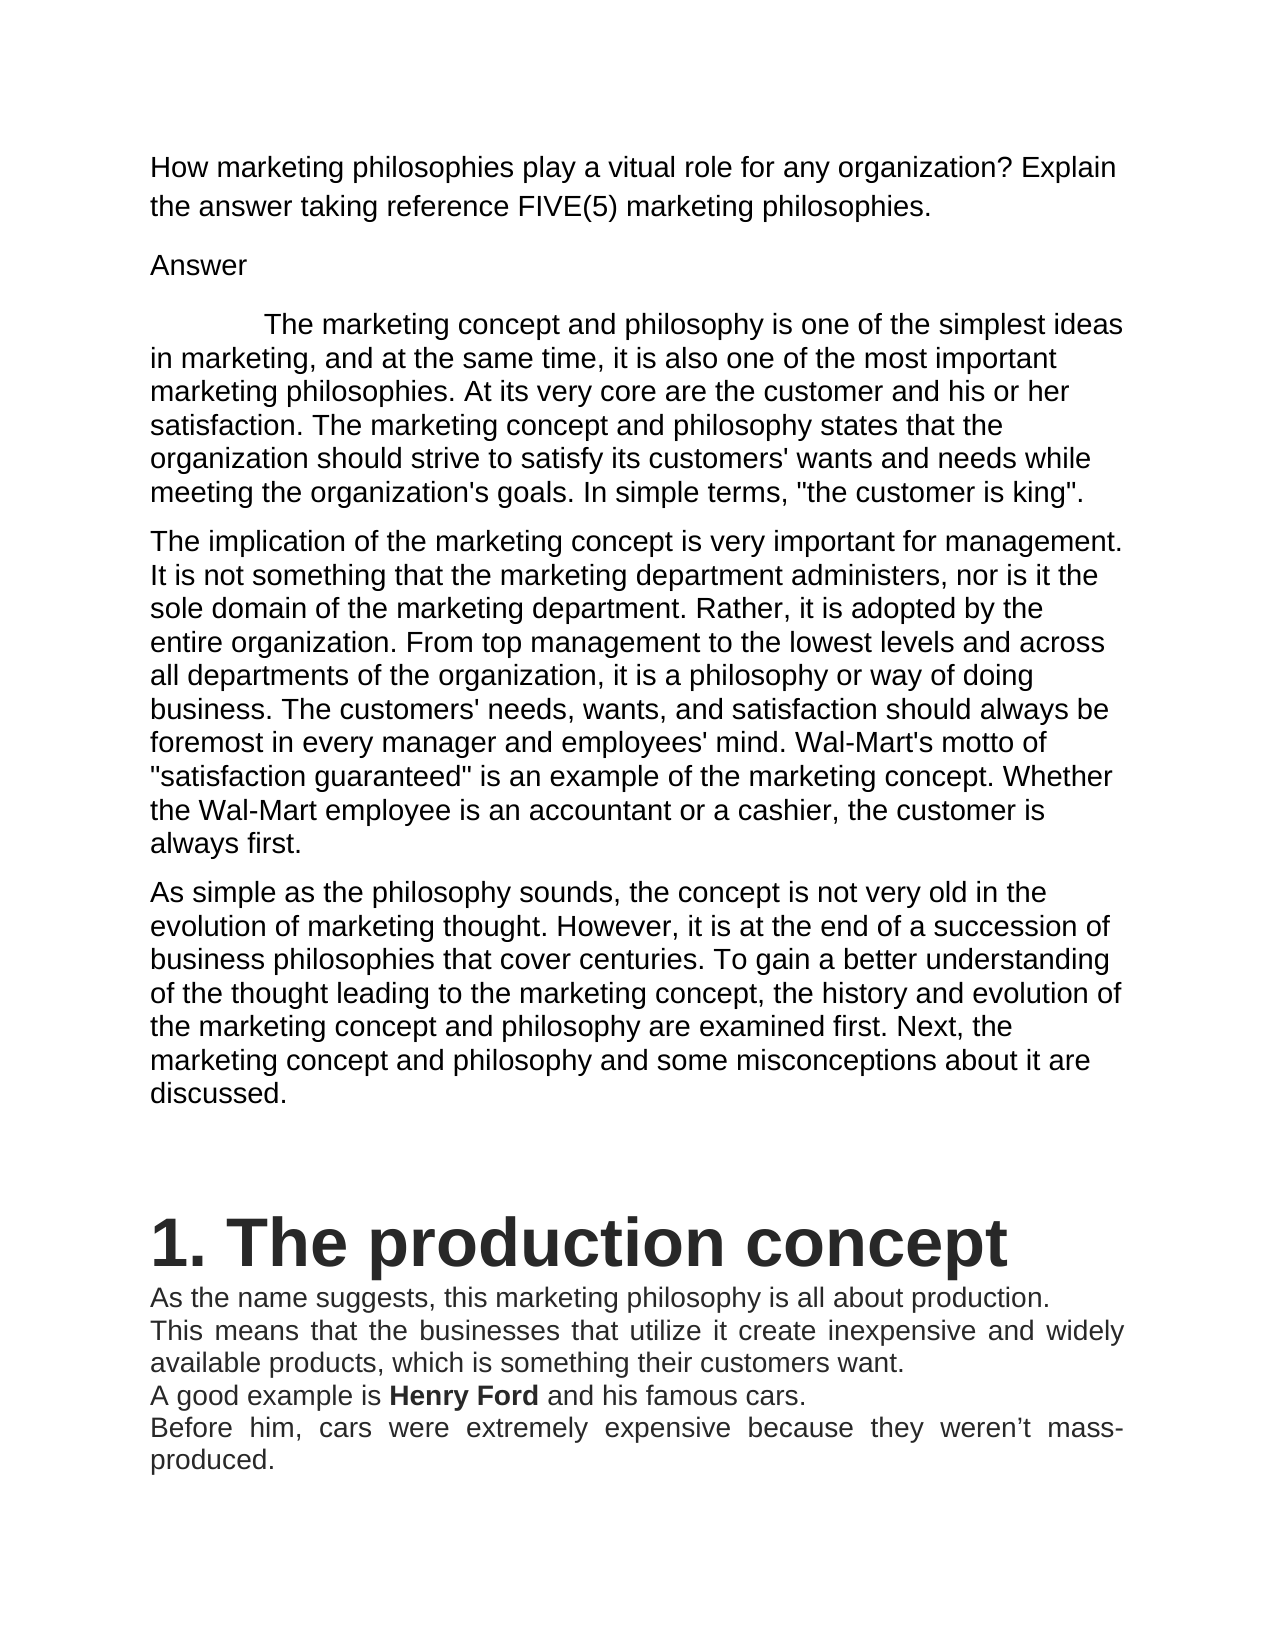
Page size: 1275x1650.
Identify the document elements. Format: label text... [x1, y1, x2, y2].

text The marketing concept and philosophy is one of the simplest ideas in marketing, and at the same time, it is also one of the most important marketing philosophies. At its very core are the customer and his or her satisfaction. The marketing concept and philosophy states that the organization should strive to satisfy its customers' wants and needs while meeting the organization's goals. In simple terms, "the customer is king". [150, 307, 1125, 508]
text Answer [150, 248, 1125, 281]
text This means that the businesses that utilize it create inexpensive and widely available products, which is something their customers want. [150, 1314, 1125, 1378]
text Before him, cars were extremely expensive because they weren’t mass-produced. [150, 1411, 1125, 1476]
text A good example is Henry Ford and his famous cars. [150, 1378, 1125, 1411]
text As the name suggests, this marketing philosophy is all about production. [150, 1281, 1125, 1314]
subtitle 1. The production concept [150, 1126, 1125, 1281]
text As simple as the philosophy sounds, the concept is not very old in the evolution of marketing thought. However, it is at the end of a succession of business philosophies that cover centuries. To gain a better understanding of the thought leading to the marketing concept, the history and evolution of the marketing concept and philosophy are examined first. Next, the marketing concept and philosophy and some misconceptions about it are discussed. [150, 875, 1125, 1110]
text The implication of the marketing concept is very important for management. It is not something that the marketing department administers, nor is it the sole domain of the marketing department. Rather, it is adopted by the entire organization. From top management to the lowest levels and across all departments of the organization, it is a philosophy or way of doing business. The customers' needs, wants, and satisfaction should always be foremost in every manager and employees' mind. Wal-Mart's motto of "satisfaction guaranteed" is an example of the marketing concept. Whether the Wal-Mart employee is an accountant or a cashier, the customer is always first. [150, 524, 1125, 859]
text How marketing philosophies play a vitual role for any organization? Explain the answer taking reference FIVE(5) marketing philosophies. [150, 150, 1125, 222]
